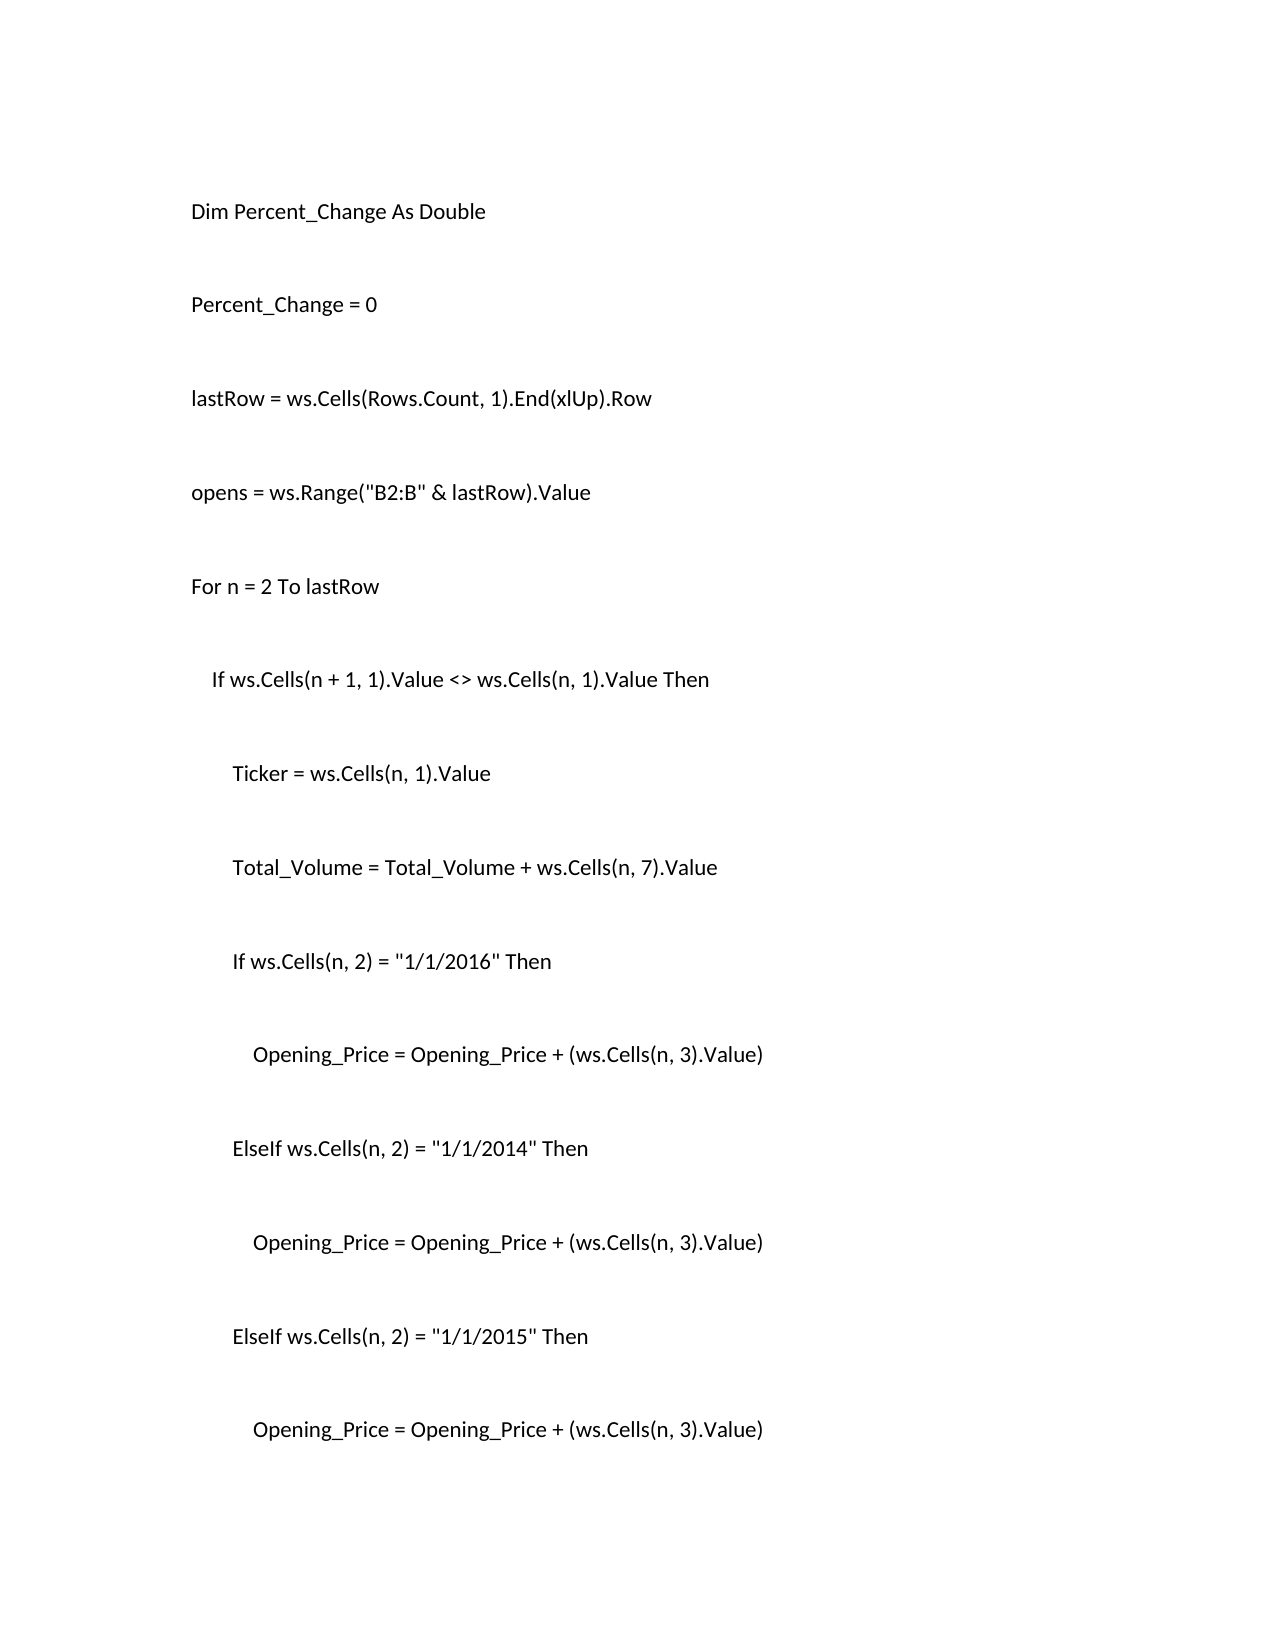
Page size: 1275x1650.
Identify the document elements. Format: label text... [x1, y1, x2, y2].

text Opening_Price = Opening_Price + (ws.Cells(n, 3).Value) [150, 1228, 1125, 1256]
text If ws.Cells(n, 2) = "1/1/2016" Then [150, 947, 1125, 975]
text Opening_Price = Opening_Price + (ws.Cells(n, 3).Value) [150, 1416, 1125, 1444]
text Total_Volume = Total_Volume + ws.Cells(n, 7).Value [150, 853, 1125, 881]
text lastRow = ws.Cells(Rows.Count, 1).End(xlUp).Row [150, 384, 1125, 412]
text ElseIf ws.Cells(n, 2) = "1/1/2015" Then [150, 1322, 1125, 1350]
text Percent_Change = 0 [150, 291, 1125, 319]
text For n = 2 To lastRow [150, 572, 1125, 600]
text Dim Percent_Change As Double [150, 197, 1125, 225]
text Ticker = ws.Cells(n, 1).Value [150, 759, 1125, 787]
text opens = ws.Range("B2:B" & lastRow).Value [150, 478, 1125, 506]
text If ws.Cells(n + 1, 1).Value <> ws.Cells(n, 1).Value Then [150, 666, 1125, 694]
text ElseIf ws.Cells(n, 2) = "1/1/2014" Then [150, 1134, 1125, 1162]
text Opening_Price = Opening_Price + (ws.Cells(n, 3).Value) [150, 1041, 1125, 1069]
